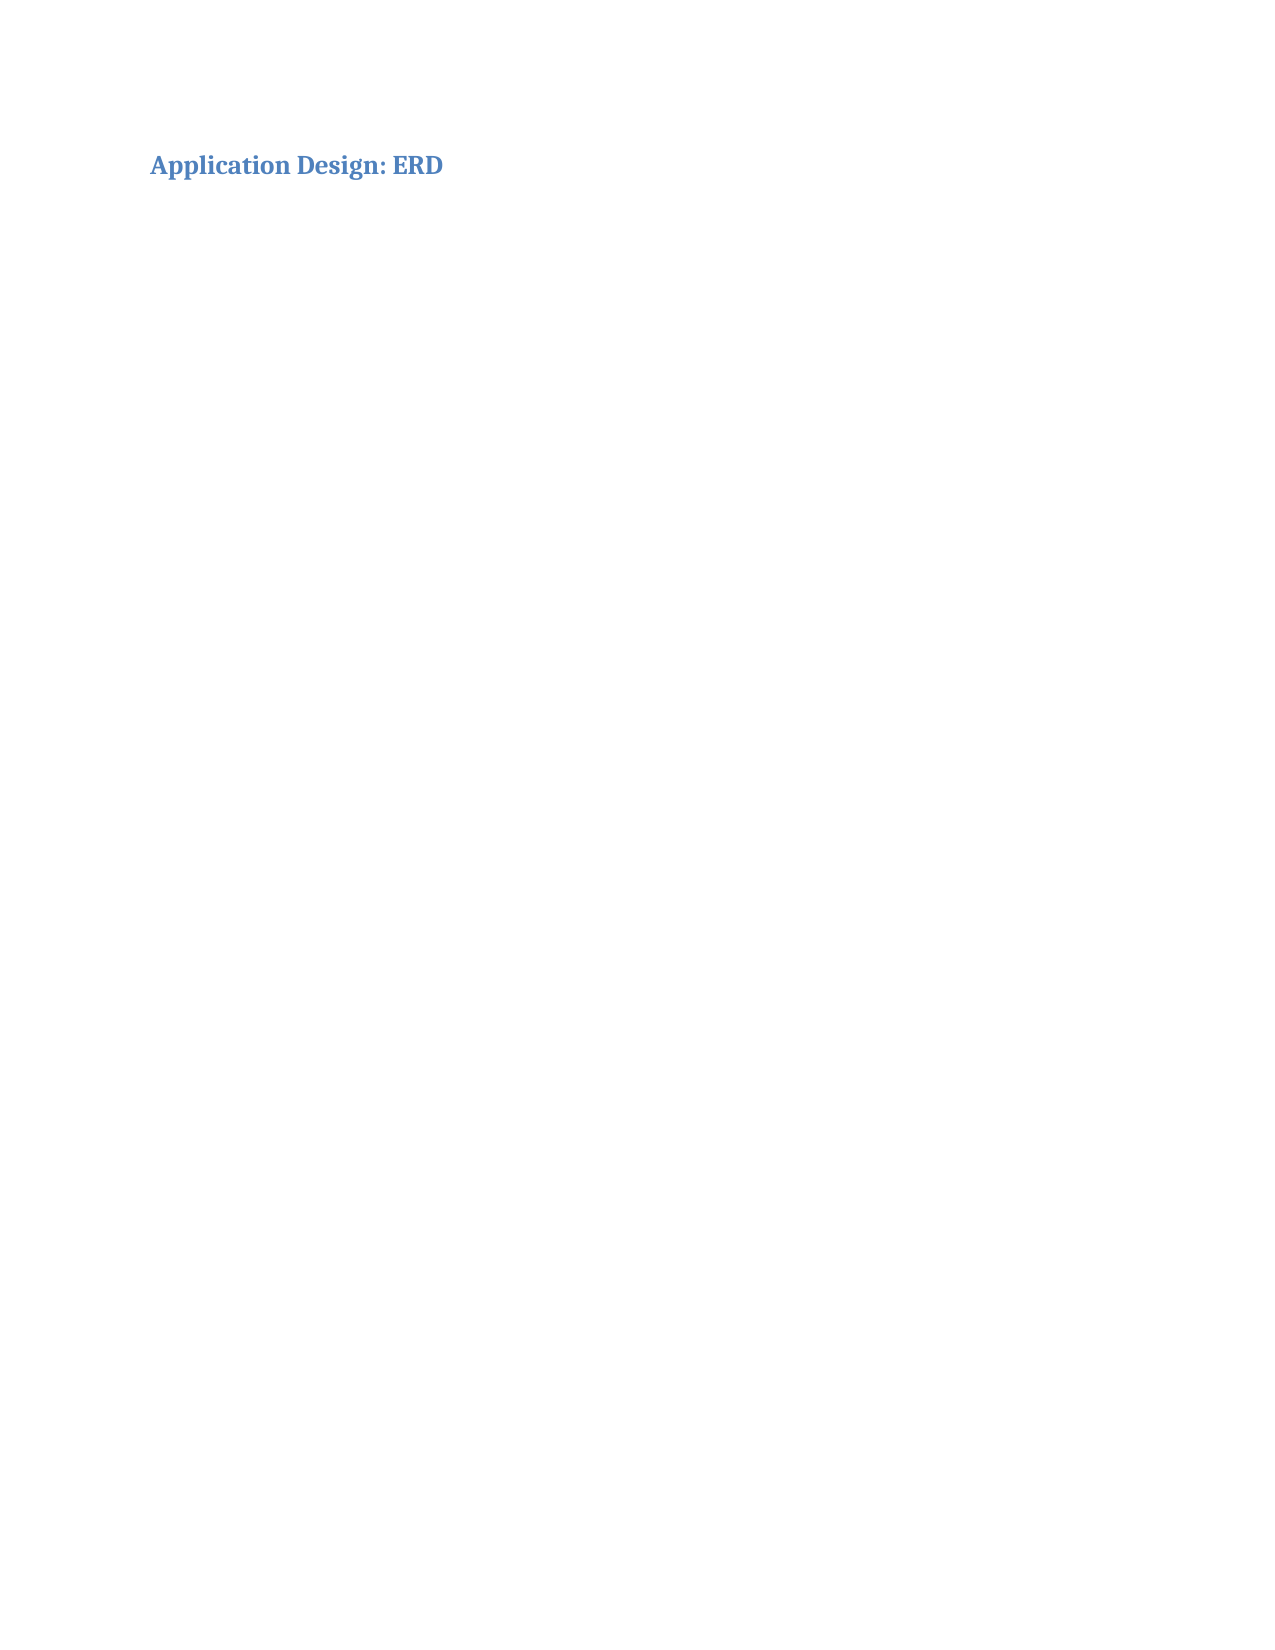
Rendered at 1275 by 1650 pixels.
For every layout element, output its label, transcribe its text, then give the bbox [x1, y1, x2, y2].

subtitle Application Design: ERD [150, 150, 1125, 181]
